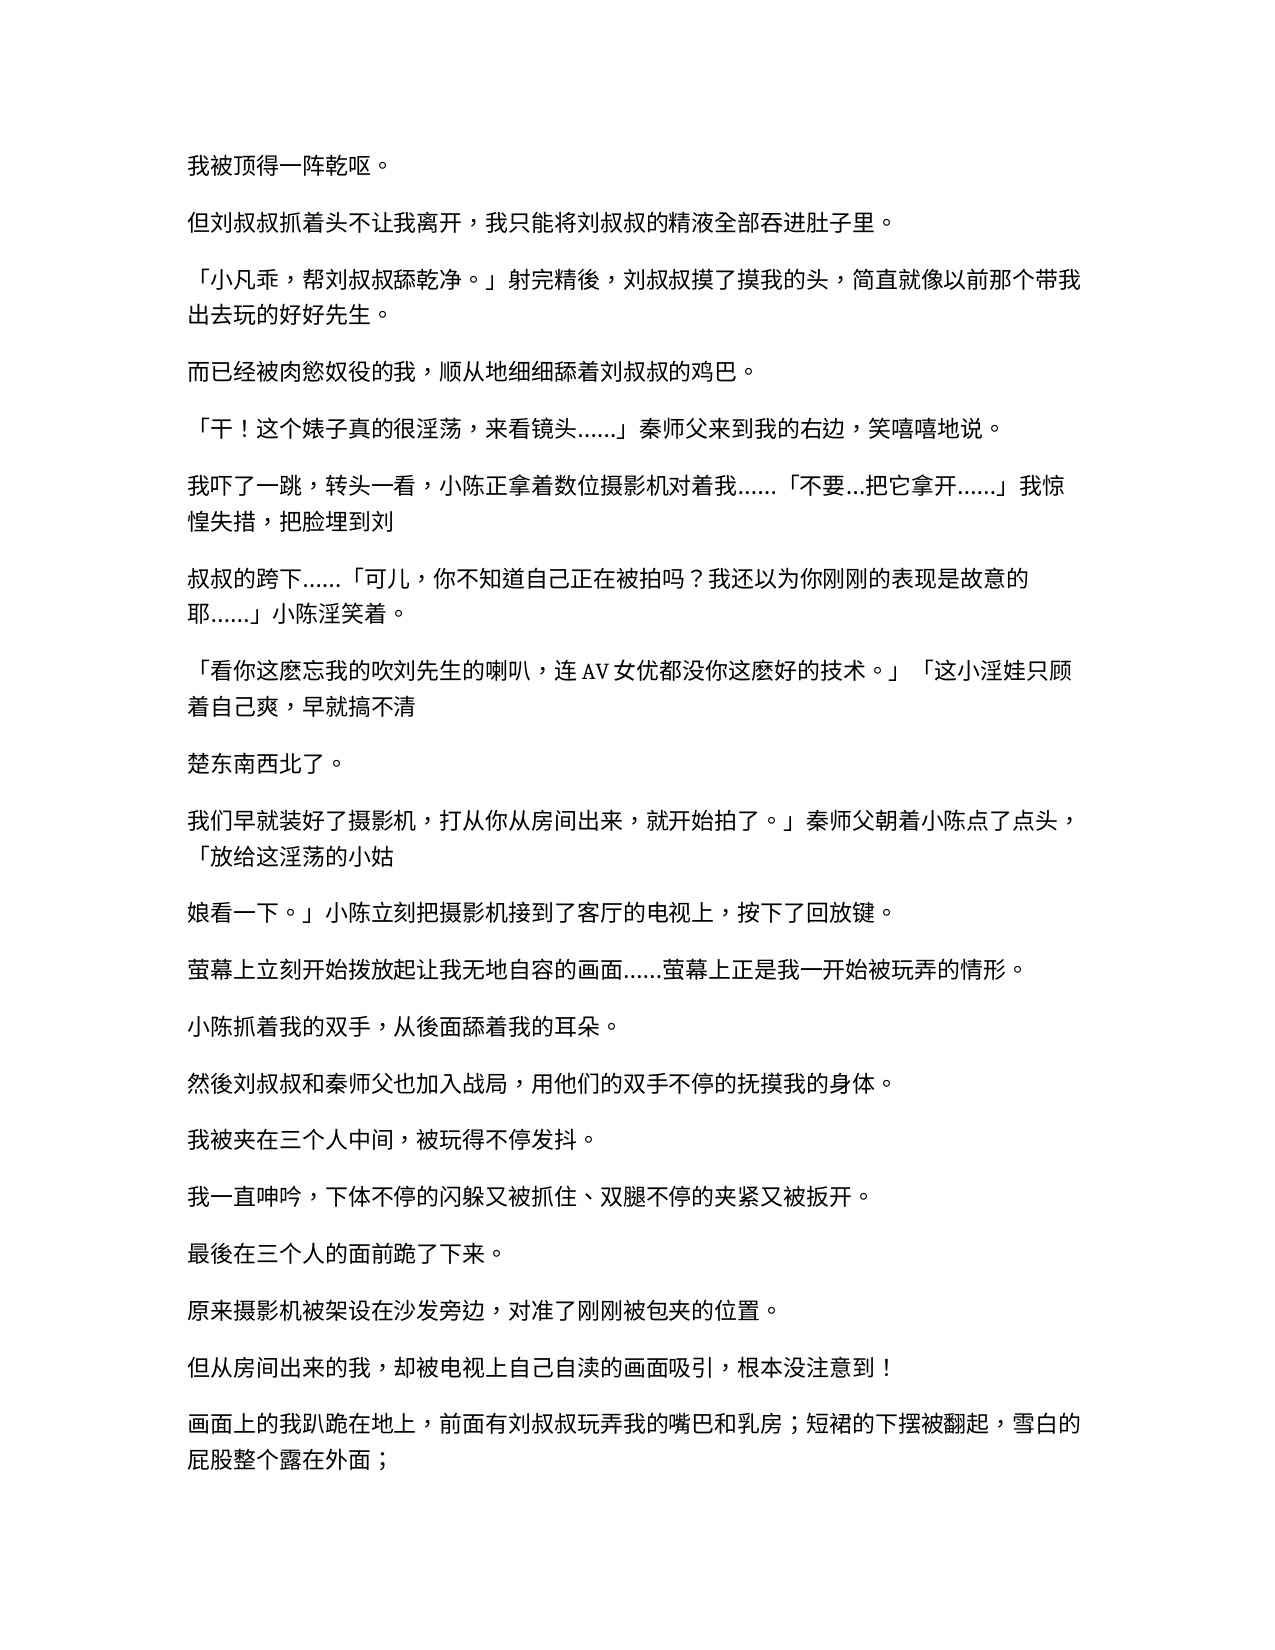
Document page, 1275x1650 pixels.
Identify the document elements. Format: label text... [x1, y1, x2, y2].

text 但从房间出来的我，却被电视上自己自渎的画面吸引，根本没注意到！ [187, 1352, 1087, 1383]
text 我被夹在三个人中间，被玩得不停发抖。 [187, 1124, 1087, 1156]
text 「干！这个婊子真的很淫荡，来看镜头……」秦师父来到我的右边，笑嘻嘻地说。 [187, 413, 1087, 444]
text 小陈抓着我的双手，从後面舔着我的耳朵。 [187, 1011, 1087, 1042]
text 娘看一下。」小陈立刻把摄影机接到了客厅的电视上，按下了回放键。 [187, 897, 1087, 929]
text 然後刘叔叔和秦师父也加入战局，用他们的双手不停的抚摸我的身体。 [187, 1068, 1087, 1099]
text 画面上的我趴跪在地上，前面有刘叔叔玩弄我的嘴巴和乳房；短裙的下摆被翻起，雪白的屁股整个露在外面； [187, 1408, 1087, 1476]
text 我吓了一跳，转头一看，小陈正拿着数位摄影机对着我……「不要…把它拿开……」我惊惶失措，把脸埋到刘 [187, 470, 1087, 537]
text 我被顶得一阵乾呕。 [187, 150, 1087, 181]
text 但刘叔叔抓着头不让我离开，我只能将刘叔叔的精液全部吞进肚子里。 [187, 207, 1087, 238]
text 「看你这麽忘我的吹刘先生的喇叭，连AV女优都没你这麽好的技术。」「这小淫娃只顾着自己爽，早就搞不清 [187, 655, 1087, 722]
text 最後在三个人的面前跪了下来。 [187, 1238, 1087, 1269]
text 而已经被肉慾奴役的我，顺从地细细舔着刘叔叔的鸡巴。 [187, 356, 1087, 387]
text 原来摄影机被架设在沙发旁边，对准了刚刚被包夹的位置。 [187, 1295, 1087, 1326]
text 楚东南西北了。 [187, 748, 1087, 779]
text 「小凡乖，帮刘叔叔舔乾净。」射完精後，刘叔叔摸了摸我的头，简直就像以前那个带我出去玩的好好先生。 [187, 263, 1087, 331]
text 我们早就装好了摄影机，打从你从房间出来，就开始拍了。」秦师父朝着小陈点了点头，「放给这淫荡的小姑 [187, 805, 1087, 872]
text 叔叔的跨下……「可儿，你不知道自己正在被拍吗？我还以为你刚刚的表现是故意的耶……」小陈淫笑着。 [187, 562, 1087, 630]
text 萤幕上立刻开始拨放起让我无地自容的画面……萤幕上正是我一开始被玩弄的情形。 [187, 954, 1087, 985]
text 我一直呻吟，下体不停的闪躲又被抓住、双腿不停的夹紧又被扳开。 [187, 1181, 1087, 1212]
